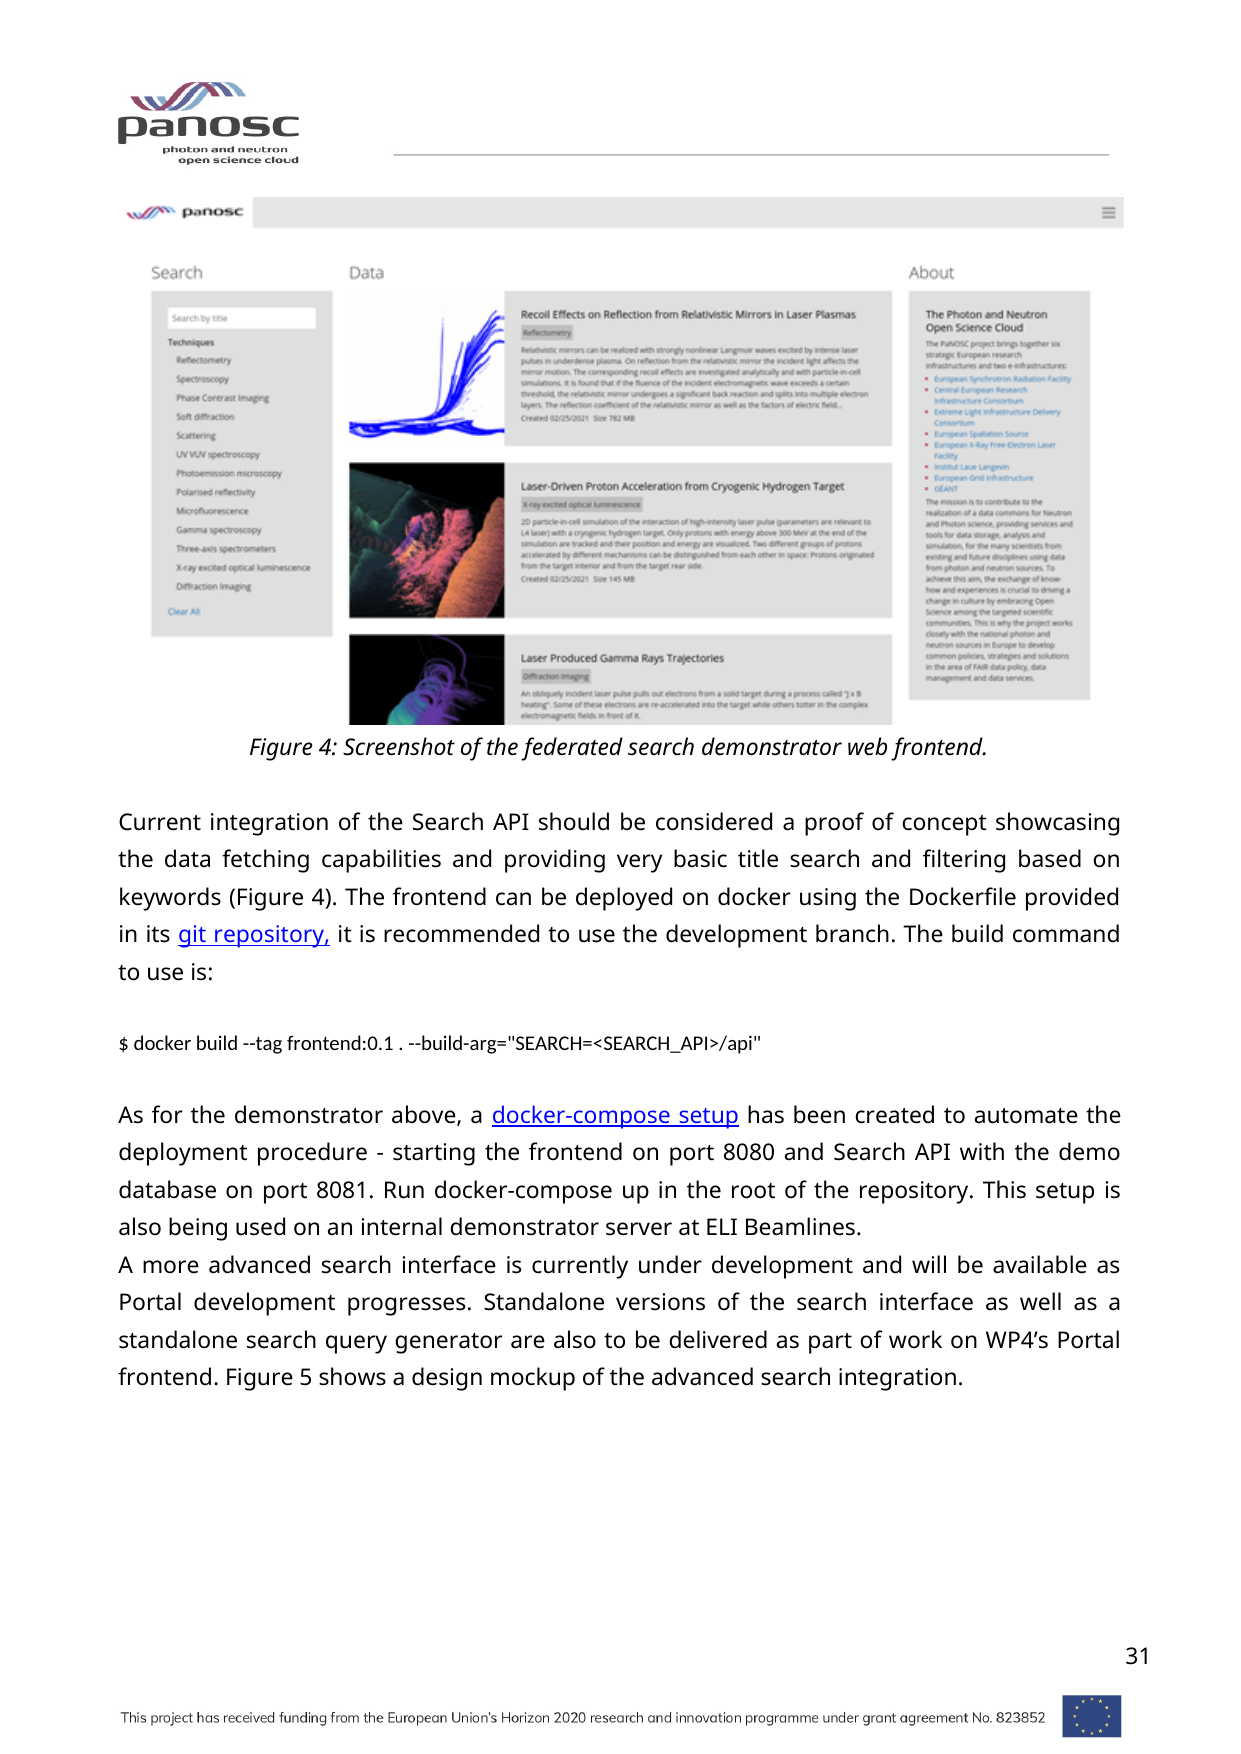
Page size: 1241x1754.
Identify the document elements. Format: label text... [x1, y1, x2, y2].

text Current integration of the Search API should be considered a proof of concept showcasing the data fetching capabilities and providing very basic title search and filtering based on keywords (Figure 4). The frontend can be deployed on docker using the Dockerfile provided in its git repository, it is recommended to use the development branch. The build command to use is: [118, 806, 1122, 987]
picture [118, 60, 1109, 193]
text As for the demonstrator above, a docker-compose setup has been created to automate the deployment procedure - starting the frontend on port 8080 and Search API with the demo database on port 8081. Run docker-compose up in the root of the repository. This setup is also being used on an internal demonstrator server at ELI Beamlines. [118, 1098, 1122, 1242]
text Figure 4: Screenshot of the federated search demonstrator web frontend. [118, 731, 1122, 762]
picture [118, 1679, 1122, 1754]
text $ docker build --tag frontend:0.1 . --build-arg="SEARCH=<SEARCH_API>/api" [118, 1031, 1122, 1056]
picture [118, 197, 1124, 725]
text A more advanced search interface is currently under development and will be available as Portal development progresses. Standalone versions of the search interface as well as a standalone search query generator are also to be delivered as part of work on WP4’s Portal frontend. Figure 5 shows a design mockup of the advanced search integration. [118, 1248, 1122, 1392]
